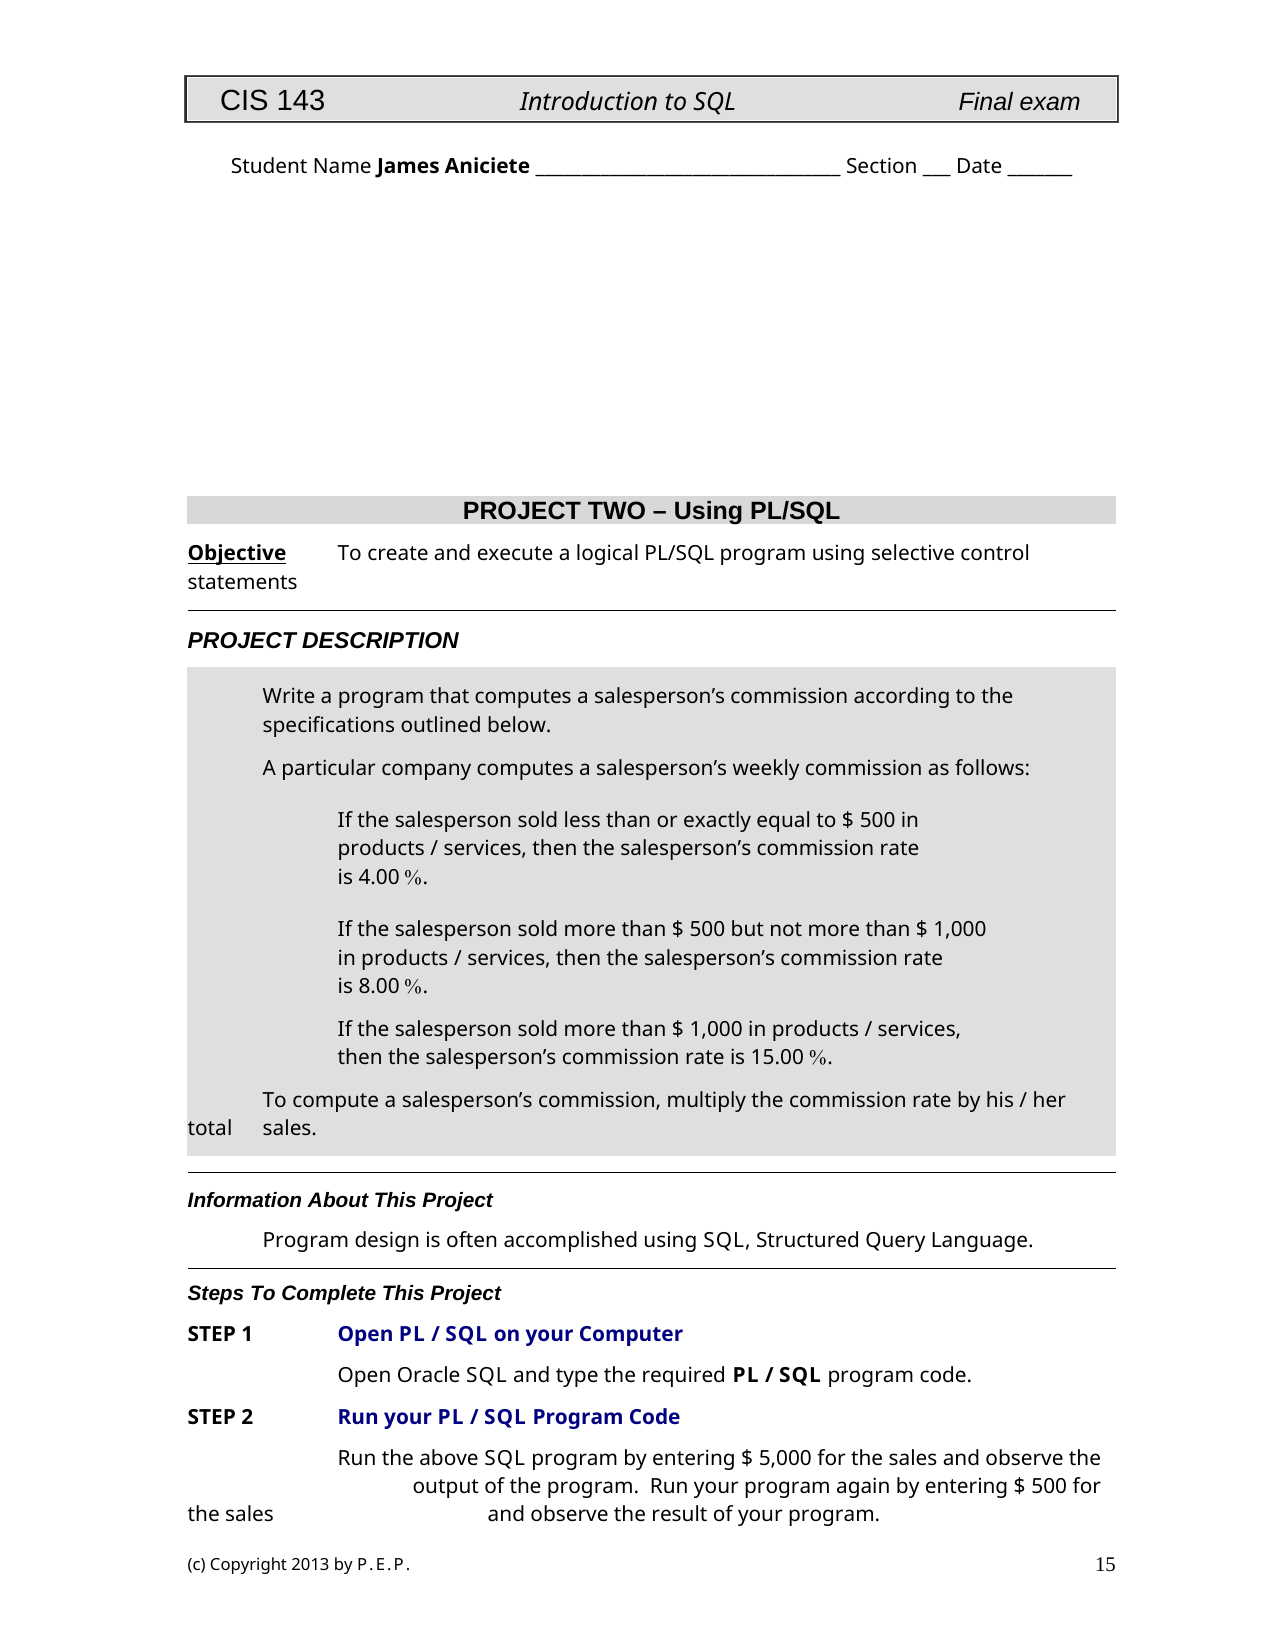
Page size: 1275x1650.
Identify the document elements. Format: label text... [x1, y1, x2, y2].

text Run the above SQL program by entering $ 5,000 for the sales and observe the output of the program. Run your program again by entering $ 500 for the sales and observe the result of your program. [187, 1443, 1116, 1528]
text PROJECT TWO – Using PL/SQL [187, 496, 1116, 524]
text Steps To Complete This Project [187, 1281, 1116, 1305]
text If the salesperson sold more than $ 1,000 in products / services, [187, 1014, 1116, 1042]
text STEP 2 Run your PL / SQL Program Code [187, 1402, 1116, 1431]
text then the salesperson’s commission rate is 15.00 . [187, 1042, 1116, 1071]
text PROJECT DESCRIPTION [187, 627, 1116, 653]
text A particular company computes a salesperson’s weekly commission as follows: [187, 753, 1116, 781]
text Write a program that computes a salesperson’s commission according to the specifications outlined below. [187, 682, 1116, 738]
text Program design is often accomplished using SQL, Structured Query Language. [187, 1226, 1116, 1254]
text To compute a salesperson’s commission, multiply the commission rate by his / her total sales. [187, 1085, 1116, 1142]
text Objective To create and execute a logical PL/SQL program using selective control statements [187, 538, 1116, 595]
text Information About This Project [187, 1187, 1116, 1211]
text Open Oracle SQL and type the required PL / SQL program code. [262, 1360, 1116, 1388]
text If the salesperson sold less than or exactly equal to $ 500 in [187, 805, 1116, 833]
text is 4.00 . [187, 862, 1116, 890]
text STEP / SQL on your Computer [187, 1319, 1116, 1348]
text products / services, then the salesperson’s commission rate [187, 833, 1116, 862]
text is 8.00 . [187, 971, 1116, 1000]
text If the salesperson sold more than $ 500 but not more than $ 1,000 [187, 914, 1116, 943]
text in products / services, then the salesperson’s commission rate [187, 943, 1116, 971]
